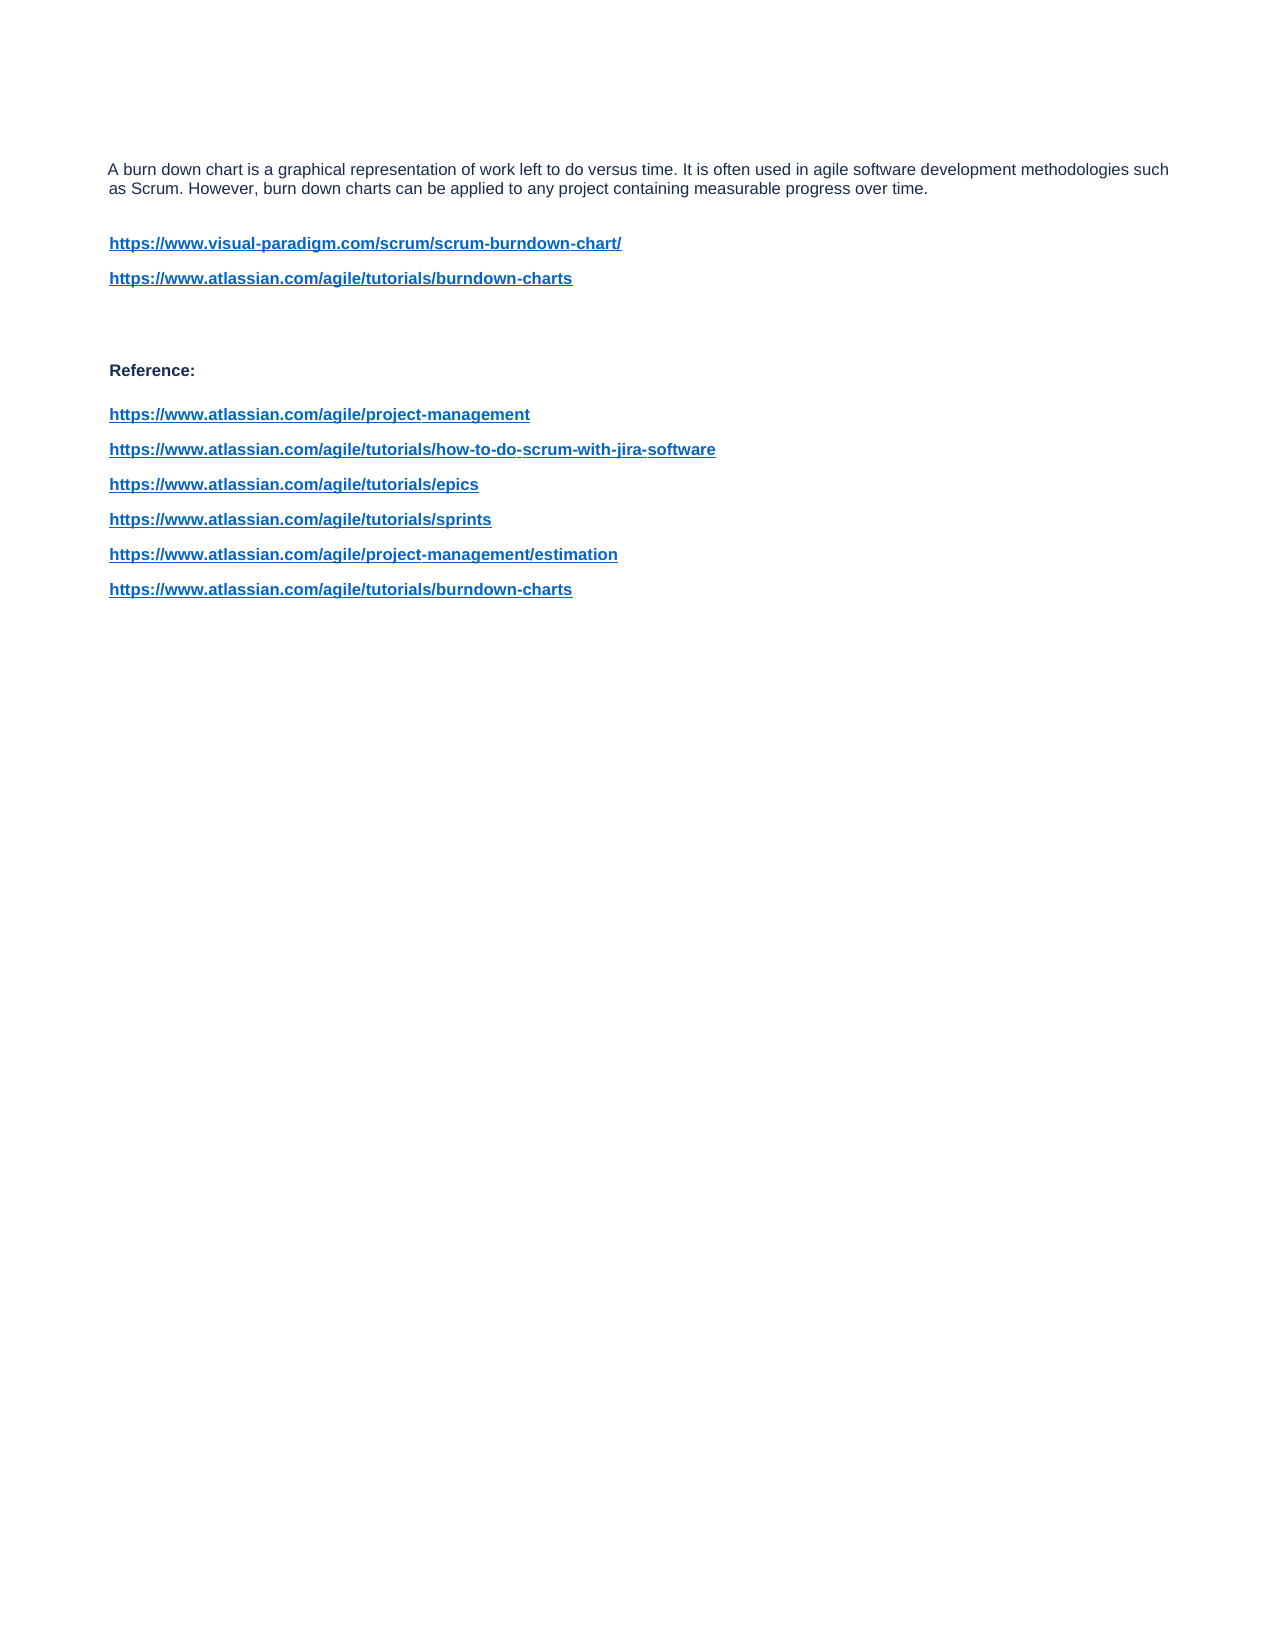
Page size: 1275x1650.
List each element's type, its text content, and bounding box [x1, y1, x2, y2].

text A burn down chart is a graphical representation of work left to do versus time. It is often used in agile software development methodologies such as Scrum. However, burn down charts can be applied to any project containing measurable progress over time. [107, 161, 1189, 198]
